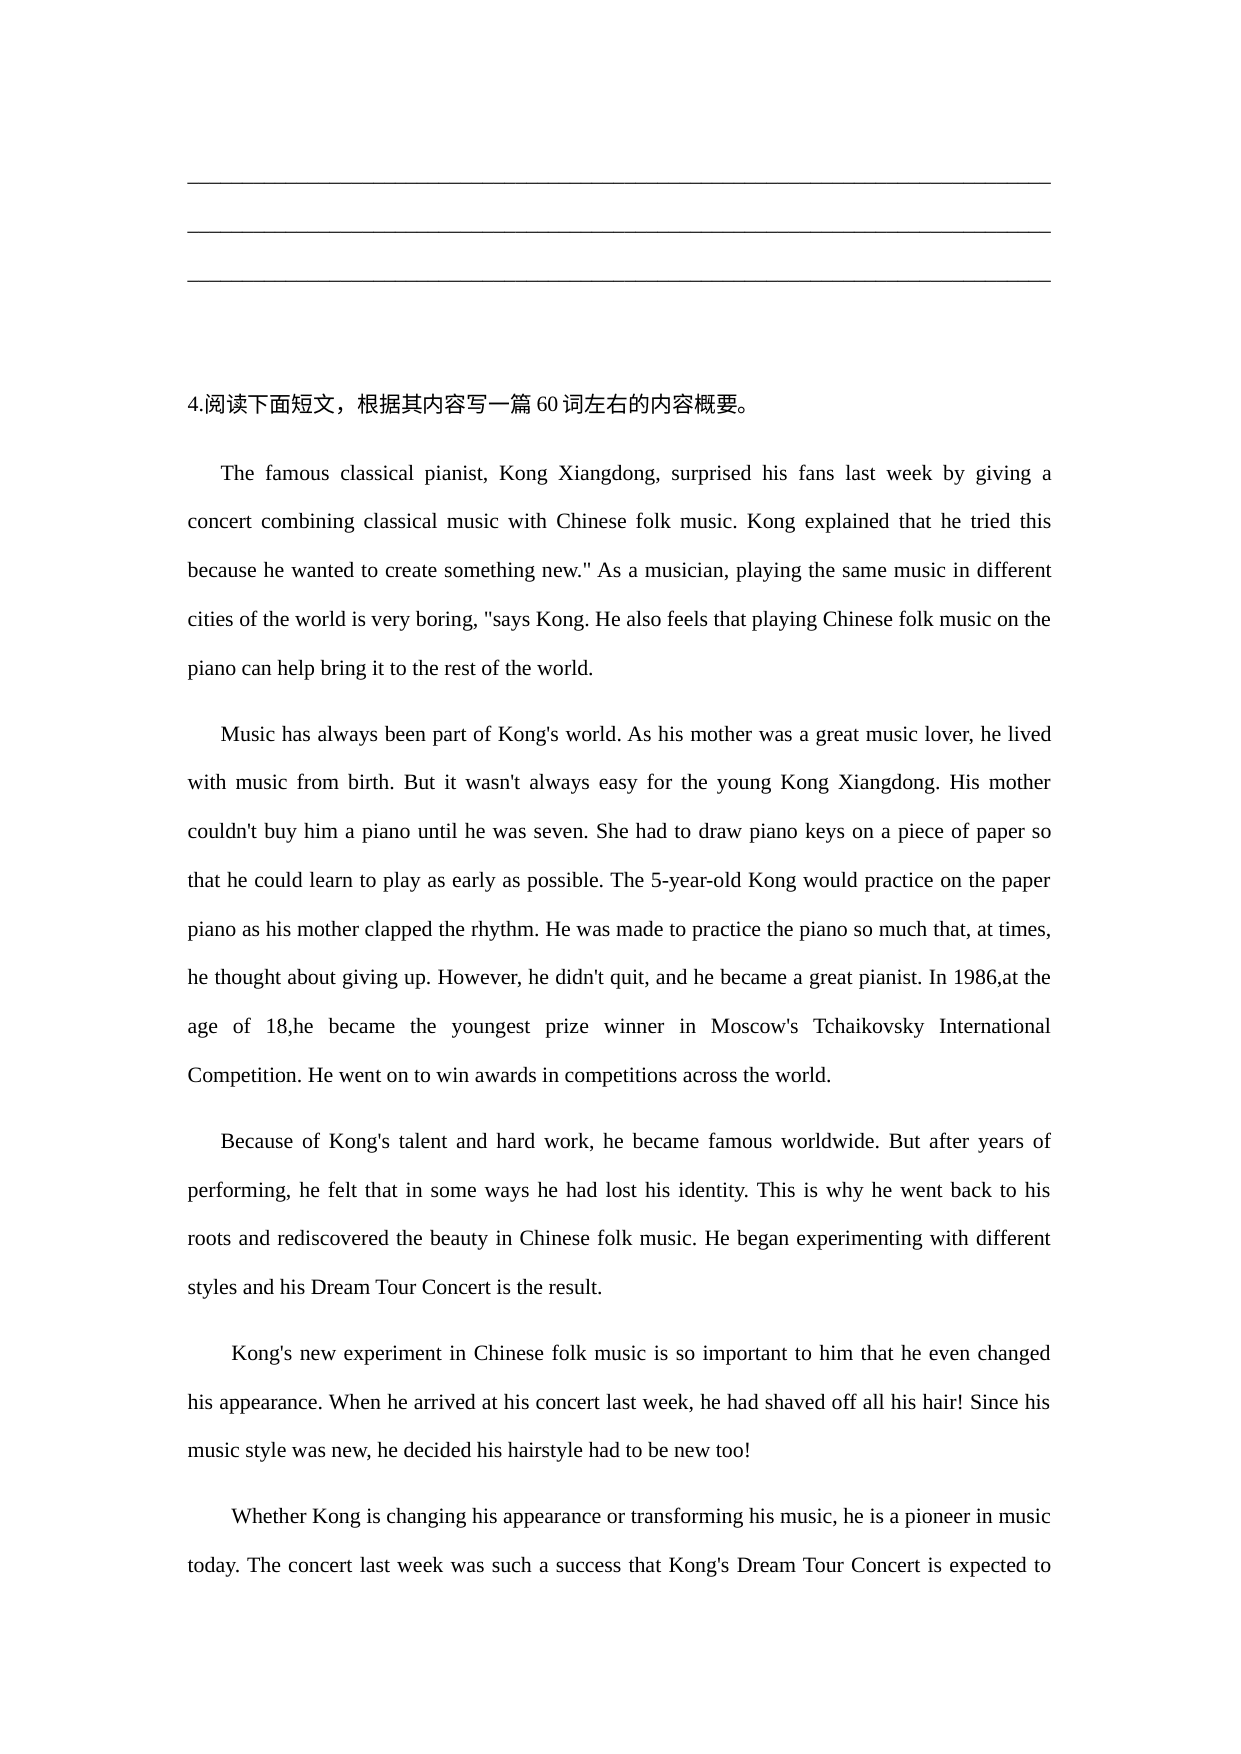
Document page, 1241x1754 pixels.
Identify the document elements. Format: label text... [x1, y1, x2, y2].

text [187, 1500, 1053, 1581]
text Music has always been part of Kong's world. As his mother was a great music lover, he lived with music from birth. But it wasn't always easy for the young Kong Xiangdong. His mother couldn't buy him a piano until he was seven. She had to draw piano keys on a piece of paper so that he could learn to play as early as possible. The 5-year-old Kong would practice on the paper piano as his mother clapped the rhythm. He was made to practice the piano so much that, at times, he thought about giving up. However, he didn't quit, and he became a great pianist. In 1986,at the age of 18,he became the youngest prize winner in Moscow's Tchaikovsky International Competition. He went on to win awards in competitions across the world. [187, 717, 1053, 1091]
text The famous classical pianist, Kong Xiangdong, surprised his fans last week by giving a concert combining classical music with Chinese folk music. Kong explained that he tried this because he wanted to create something new." As a musician, playing the same music in different cities of the world is very boring, "says Kong. He also feels that playing Chinese folk music on the piano can help bring it to the rest of the world. [187, 456, 1053, 683]
text Because of Kong's talent and hard work, he became famous worldwide. But after years of performing, he felt that in some ways he had lost his identity. This is why he went back to his roots and rediscovered the beauty in Chinese folk music. He began experimenting with different styles and his Dream Tour Concert is the result. [187, 1124, 1053, 1303]
text _____________________________________________________________________________________________________________________________________________________________________________________________________________________________________________ [187, 157, 1053, 287]
text Kong's new experiment in Chinese folk music is so important to him that he even changed his appearance. When he arrived at his concert last week, he had shaved off all his hair! Since his music style was new, he decided his hairstyle had to be new too! [187, 1336, 1053, 1466]
text 4.阅读下面短文，根据其内容写一篇60词左右的内容概要。 [187, 387, 1053, 419]
